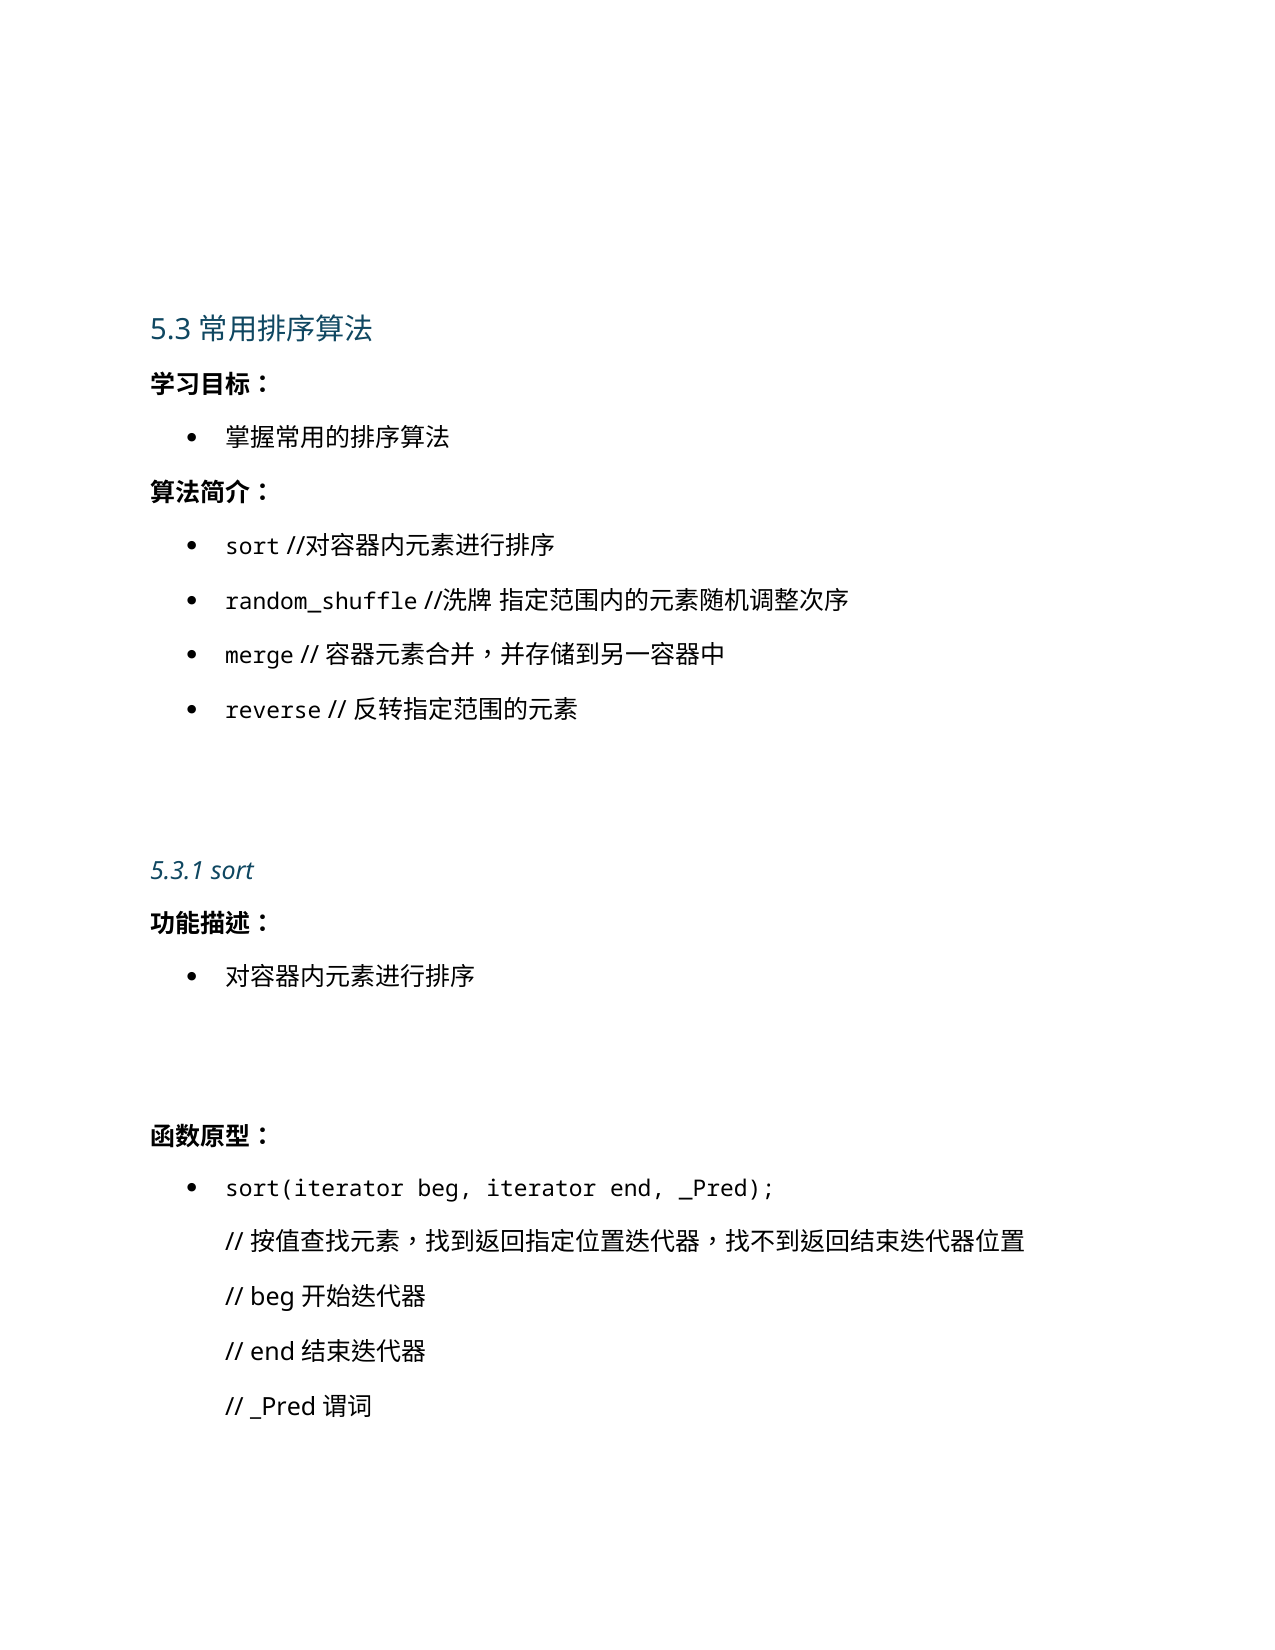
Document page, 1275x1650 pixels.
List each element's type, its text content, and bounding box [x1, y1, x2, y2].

list reverse // 反转指定范围的元素 [187, 692, 1125, 726]
text 学习目标： [150, 367, 1125, 401]
subtitle 5.3 常用排序算法 [150, 308, 1125, 348]
text 函数原型： [150, 1119, 1125, 1153]
list 掌握常用的排序算法 [187, 420, 1125, 454]
text 算法简介： [150, 474, 1125, 509]
subtitle 5.3.1 sort [150, 853, 1125, 887]
list sort //对容器内元素进行排序 [187, 527, 1125, 561]
list // end 结束迭代器 [187, 1333, 1125, 1367]
list random_shuffle //洗牌 指定范围内的元素随机调整次序 [187, 582, 1125, 616]
list merge // 容器元素合并，并存储到另一容器中 [187, 637, 1125, 671]
list // 按值查找元素，找到返回指定位置迭代器，找不到返回结束迭代器位置 [187, 1224, 1125, 1258]
list 对容器内元素进行排序 [187, 958, 1125, 992]
list sort(iterator beg, iterator end, _Pred); [187, 1172, 1125, 1203]
list // beg 开始迭代器 [187, 1278, 1125, 1313]
text 功能描述： [150, 905, 1125, 939]
list // _Pred 谓词 [187, 1388, 1125, 1422]
